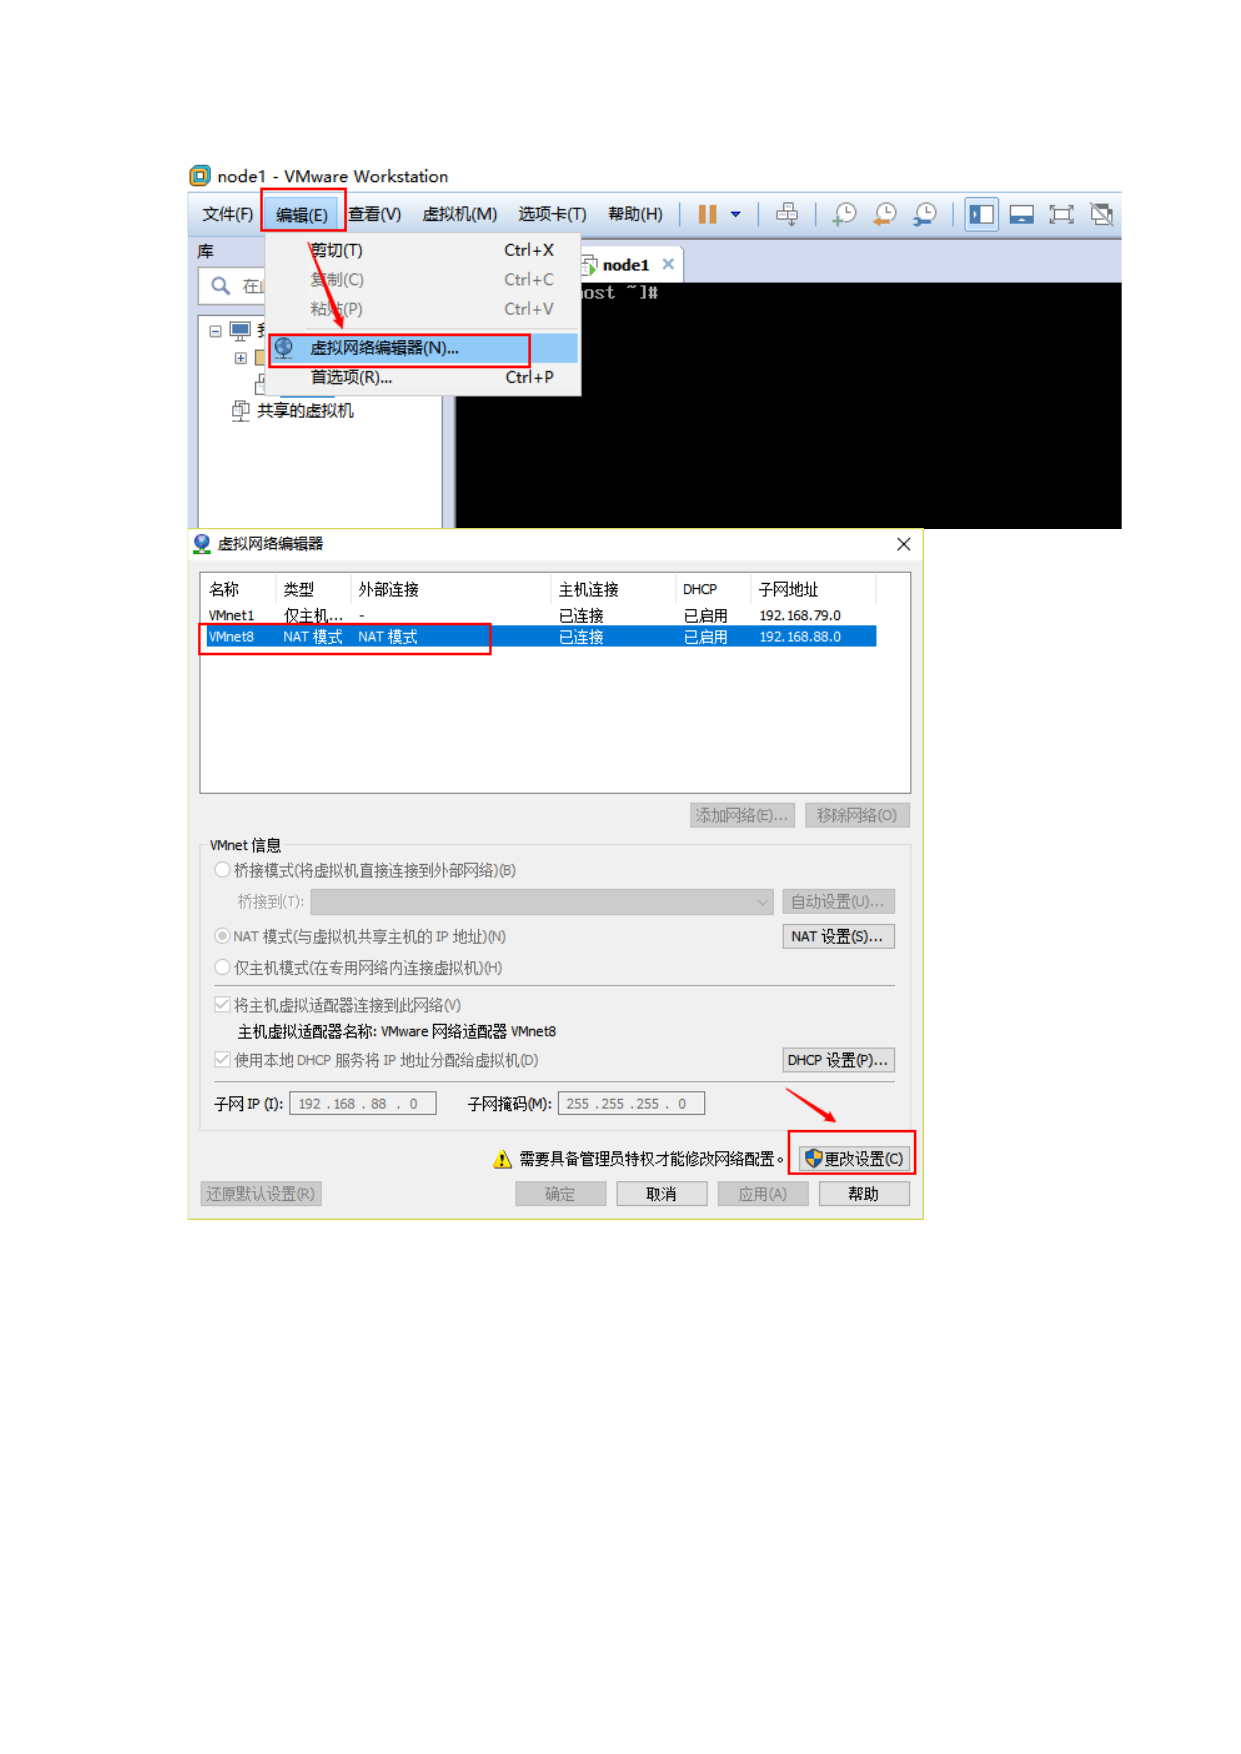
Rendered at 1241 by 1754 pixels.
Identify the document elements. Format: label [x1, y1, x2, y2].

picture [187, 162, 1122, 1220]
